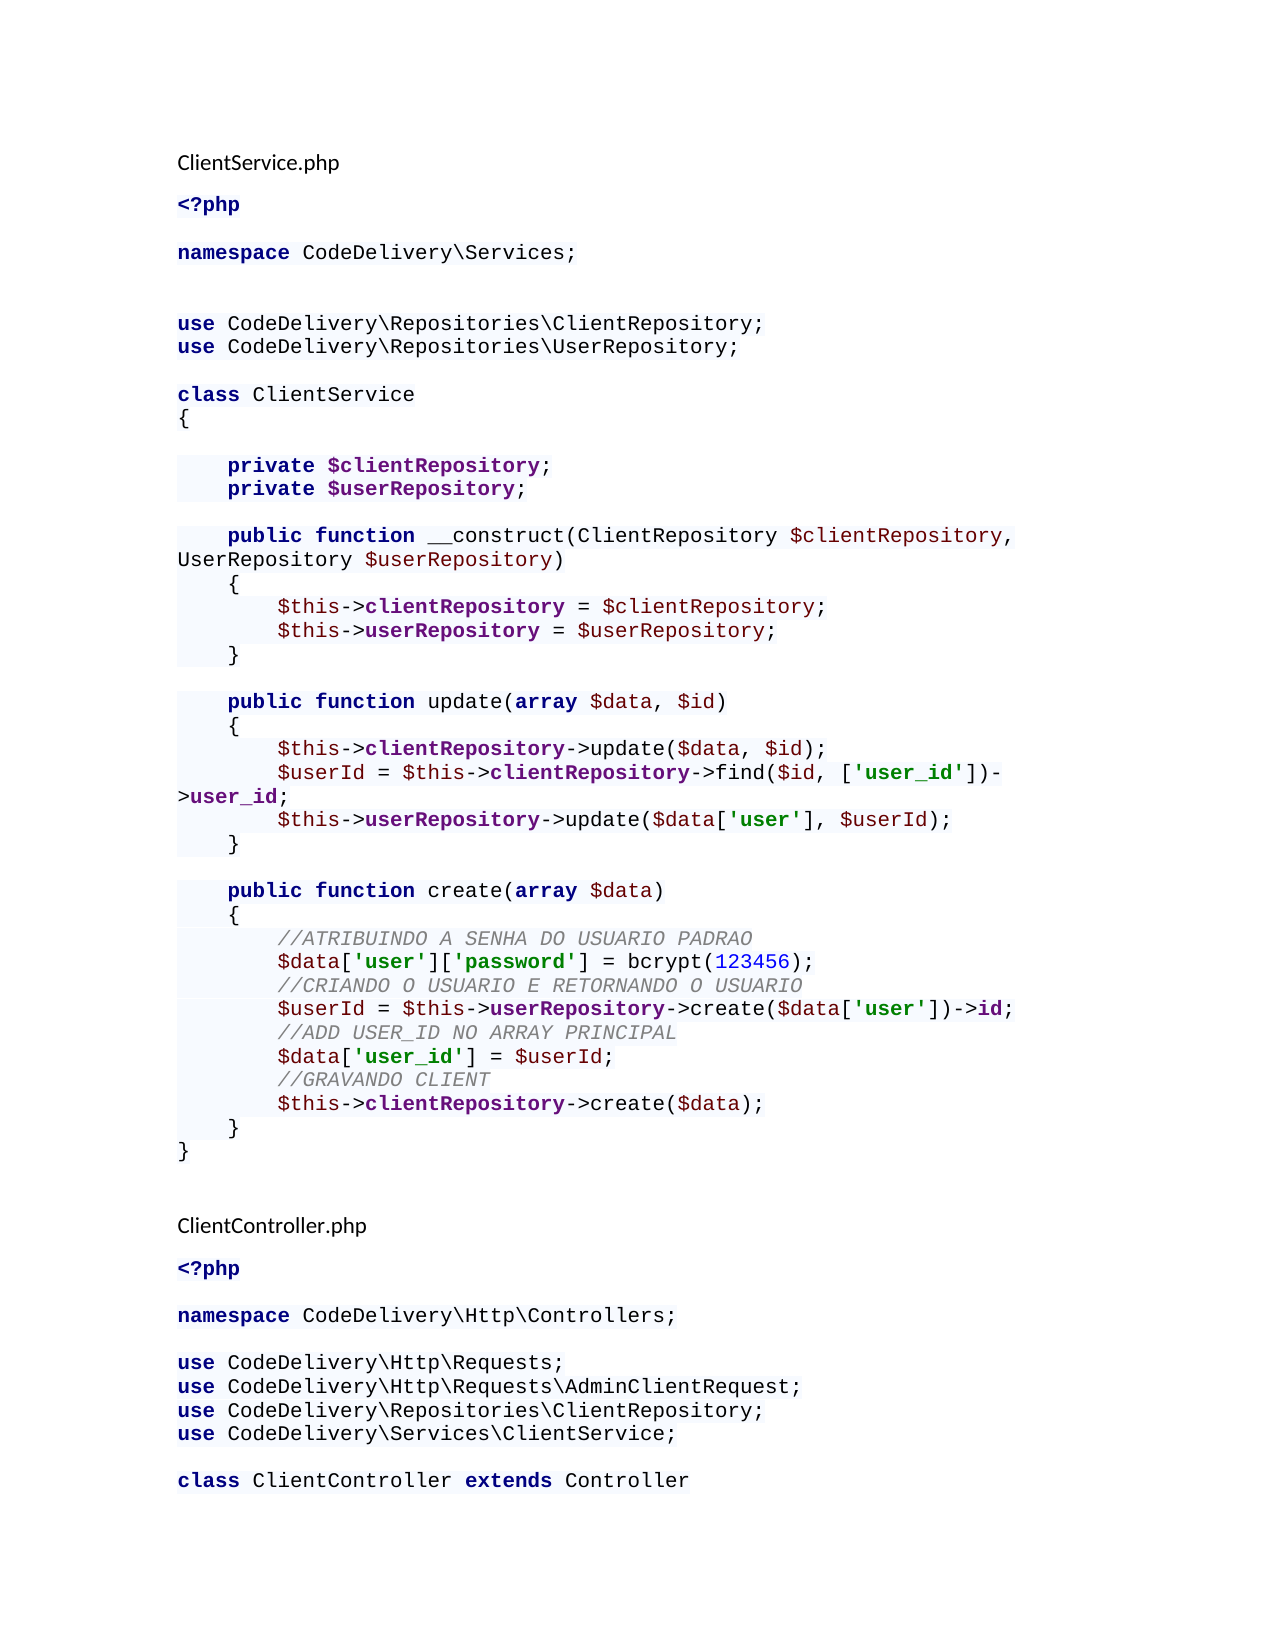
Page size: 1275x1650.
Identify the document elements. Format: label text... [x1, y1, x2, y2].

text <?php namespace CodeDelivery\Services; use CodeDelivery\Repositories\ClientRepository; use CodeDelivery\Repositories\UserRepository; class ClientService { private $clientRepository; private $userRepository; public function __construct(ClientRepository $clientRepository, UserRepository $userRepository) { $this->clientRepository = $clientRepository; $this->userRepository = $userRepository; } public function update(array $data, $id) { $this->clientRepository->update($data, $id); $userId = $this->clientRepository->find($id, ['user_id'])->user_id; $this->userRepository->update($data['user'], $userId); } public function create(array $data) { //ATRIBUINDO A SENHA DO USUARIO PADRAO $data['user']['password'] = bcrypt(123456); //CRIANDO O USUARIO E RETORNANDO O USUARIO $userId = $this->userRepository->create($data['user'])->id; //ADD USER_ID NO ARRAY PRINCIPAL $data['user_id'] = $userId; //GRAVANDO CLIENT $this->clientRepository->create($data); } } [177, 194, 1098, 1164]
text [177, 1258, 1098, 1494]
text ClientService.php [177, 148, 1098, 176]
text ClientController.php [177, 1211, 1098, 1239]
